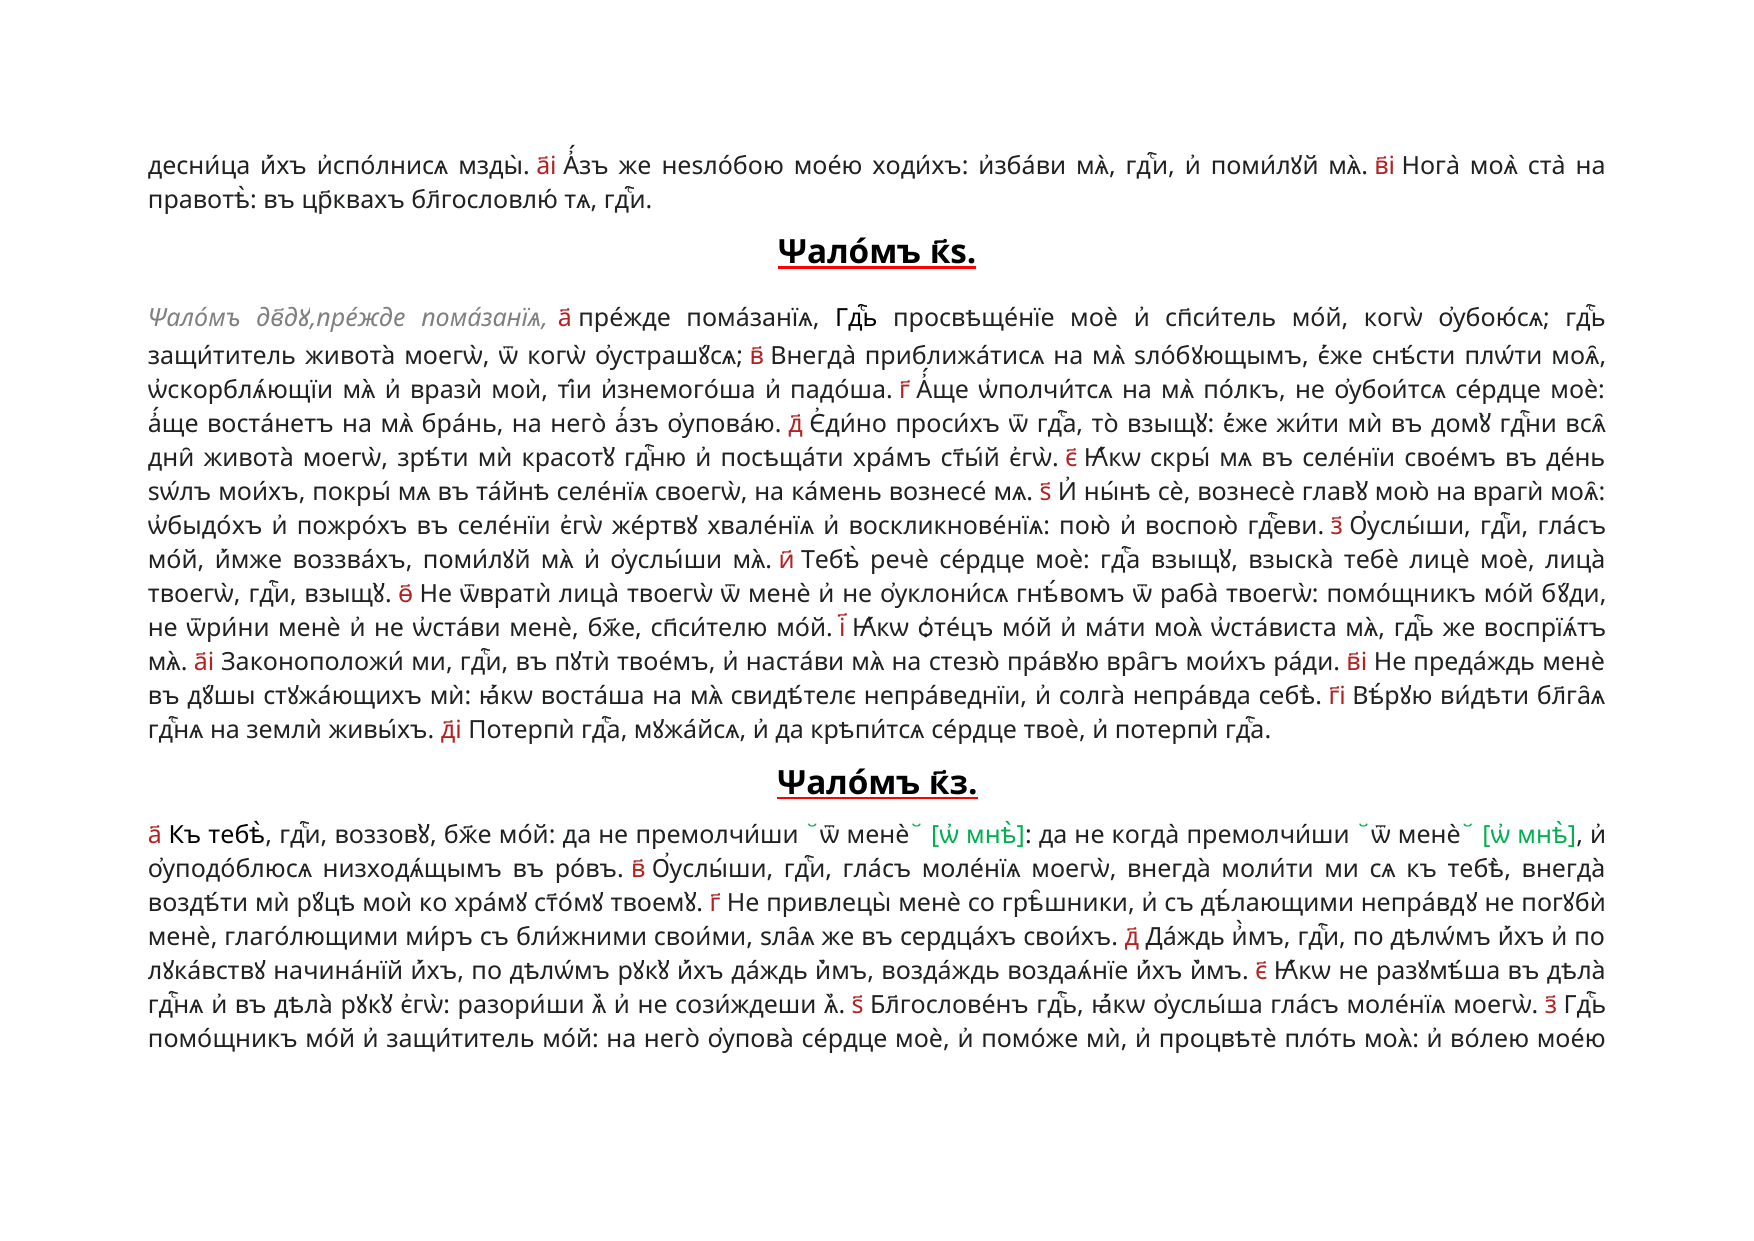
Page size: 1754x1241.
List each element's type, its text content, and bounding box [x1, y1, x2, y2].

text Ѱало́мъ к҃з. [148, 758, 1606, 804]
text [148, 148, 1606, 216]
text Ѱало́мъ дв҃дꙋ,пре́жде пома́занїѧ, а҃ пре́жде пома́занїѧ, Гдⷭ҇ь просвѣще́нїе моѐ и҆ сп҃си́тель мо́й, когѡ̀ ѹ҆бою́сѧ; гдⷭ҇ь защи́титель живота̀ моегѡ̀, ѿ когѡ̀ ѹ҆страшꙋ́сѧ; в҃ Внегда̀ приближа́тисѧ на мѧ̀ ѕло́бꙋющымъ, є҆́же снѣ́сти плѡ́ти моѧ̑, ѡ҆скорблѧ́ющїи мѧ̀ и҆ вразѝ моѝ, ті́и и҆знемого́ша и҆ падо́ша. г҃ А҆́ще ѡ҆полчи́тсѧ на мѧ̀ по́лкъ, не ѹ҆бои́тсѧ се́рдце моѐ: а҆́ще воста́нетъ на мѧ̀ бра́нь, на него̀ а҆́зъ ѹ҆пова́ю. д҃ Є҆ди́но проси́хъ ѿ гдⷭ҇а, то̀ взыщꙋ̀: є҆́же жи́ти мѝ въ домꙋ̀ гдⷭ҇ни всѧ̑ дни̑ живота̀ моегѡ̀, зрѣ́ти мѝ красотꙋ̀ гдⷭ҇ню и҆ посѣща́ти хра́мъ ст҃ы́й є҆гѡ̀. є҃ Ꙗ҆́кѡ скры́ мѧ въ селе́нїи свое́мъ въ де́нь ѕѡ́лъ мои́хъ, покры́ мѧ въ та́йнѣ селе́нїѧ своегѡ̀, на ка́мень вознесе́ мѧ. ѕ҃ И҆ ны́нѣ сѐ, вознесѐ главꙋ̀ мою̀ на врагѝ моѧ̑: ѡ҆быдо́хъ и҆ пожро́хъ въ селе́нїи є҆гѡ̀ же́ртвꙋ хвале́нїѧ и҆ воскликнове́нїѧ: пою̀ и҆ воспою̀ гдⷭ҇еви. з҃ Ѹ҆слы́ши, гдⷭ҇и, гла́съ мо́й, и҆́мже воззва́хъ, поми́лꙋй мѧ̀ и҆ ѹ҆слы́ши мѧ̀. и҃ Тебѣ̀ речѐ се́рдце моѐ: гдⷭ҇а взыщꙋ̀, взыска̀ тебѐ лицѐ моѐ, лица̀ твоегѡ̀, гдⷭ҇и, взыщꙋ̀. ѳ҃ Не ѿвратѝ лица̀ твоегѡ̀ ѿ менѐ и҆ не ѹ҆клони́сѧ гнѣ́вомъ ѿ раба̀ твоегѡ̀: помо́щникъ мо́й бꙋ́ди, не ѿри́ни менѐ и҆ не ѡ҆ста́ви менѐ, бж҃е, сп҃си́телю мо́й. і҃ Ꙗ҆́кѡ ѻ҆те́цъ мо́й и҆ ма́ти моѧ̀ ѡ҆ста́виста мѧ̀, гдⷭ҇ь же воспрїѧ́тъ мѧ̀. а҃і Законоположи́ ми, гдⷭ҇и, въ пꙋтѝ твое́мъ, и҆ наста́ви мѧ̀ на стезю̀ пра́вꙋю вра̑гъ мои́хъ ра́ди. в҃і Не преда́ждь менѐ въ дꙋ́шы стꙋжа́ющихъ мѝ: ꙗ҆́кѡ воста́ша на мѧ̀ свидѣ́телє непра́веднїи, и҆ солга̀ непра́вда себѣ̀. г҃і Вѣ́рꙋю ви́дѣти бл҃га̑ѧ гдⷭ҇нѧ на землѝ живы́хъ. д҃і Потерпѝ гдⷭ҇а, мꙋжа́йсѧ, и҆ да крѣпи́тсѧ се́рдце твоѐ, и҆ потерпѝ гдⷭ҇а. [148, 286, 1606, 746]
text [148, 816, 1606, 1055]
text Ѱало́мъ к҃ѕ. [148, 228, 1606, 274]
